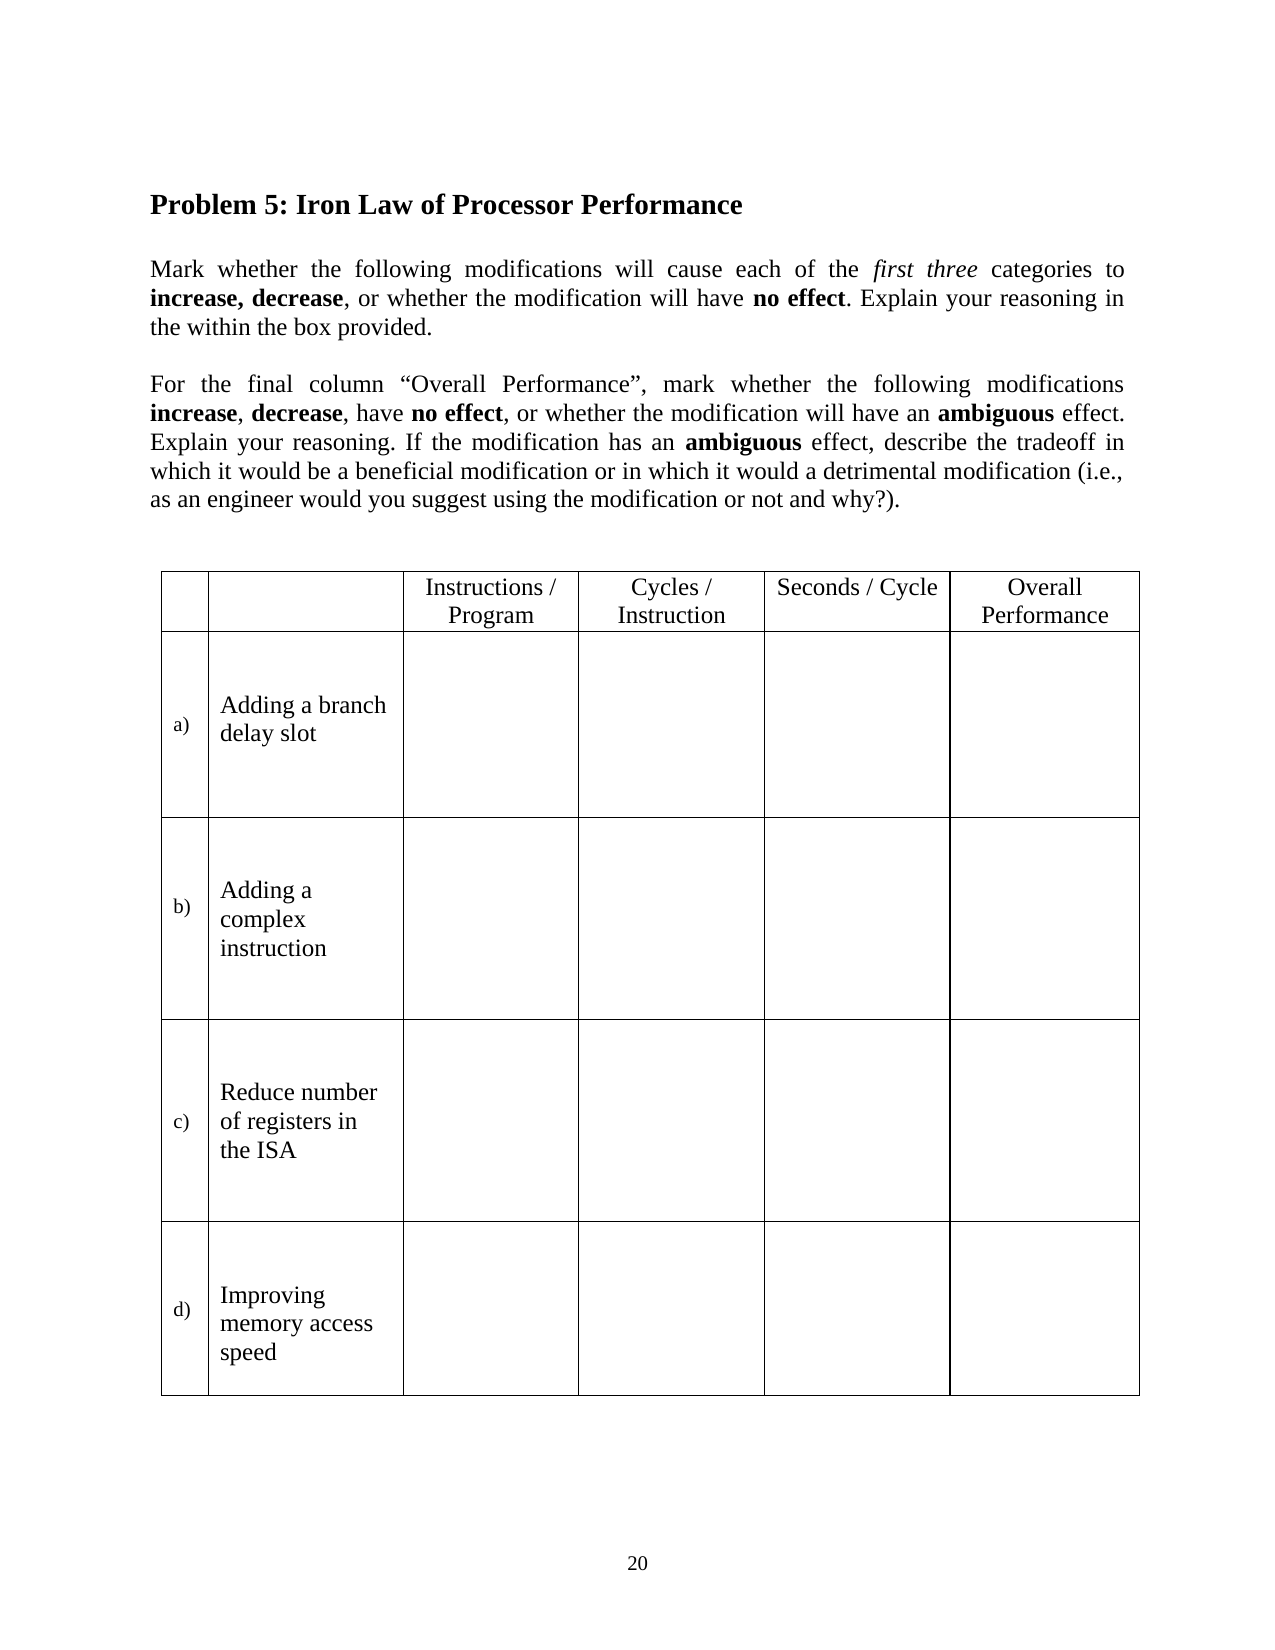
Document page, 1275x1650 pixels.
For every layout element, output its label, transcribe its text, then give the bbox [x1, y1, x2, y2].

table_cell [951, 1222, 1139, 1395]
table_cell [765, 1020, 949, 1221]
table_cell [404, 1020, 578, 1221]
text Problem 5: Iron Law of Processor Performance [150, 187, 1125, 221]
table_cell Improving memory access speed [209, 1222, 403, 1395]
table_cell [951, 818, 1139, 1019]
table_cell [579, 1222, 764, 1395]
table_cell [404, 632, 578, 817]
text Mark whether the following modifications will cause each of the first three categories to increase, decrease, or whether the modification will have no effect. Explain your reasoning in the within the box provided. [150, 254, 1125, 341]
table_cell Adding a branch delay slot [209, 632, 403, 817]
table_header Overall Performance [951, 572, 1139, 631]
table_header Cycles / Instruction [579, 572, 764, 631]
table_cell [404, 818, 578, 1019]
table_cell Reduce number of registers in the ISA [209, 1020, 403, 1221]
table_cell c) [162, 1020, 208, 1221]
table_header Instructions / Program [404, 572, 578, 631]
table_cell [579, 632, 764, 817]
table_cell b) [162, 818, 208, 1019]
table_header [162, 572, 208, 631]
table_cell Adding a complex instruction [209, 818, 403, 1019]
table_cell a) [162, 632, 208, 817]
table_cell [765, 632, 949, 817]
table_cell [765, 818, 949, 1019]
table_cell [951, 632, 1139, 817]
table_cell [765, 1222, 949, 1395]
table_cell [951, 1020, 1139, 1221]
table_cell [404, 1222, 578, 1395]
table_cell [579, 1020, 764, 1221]
table_header [209, 572, 403, 631]
table_cell [579, 818, 764, 1019]
text For the final column “Overall Performance”, mark whether the following modifications increase, decrease, have no effect, or whether the modification will have an ambiguous effect. Explain your reasoning. If the modification has an ambiguous effect, describe the tradeoff in which it would be a beneficial modification or in which it would a detrimental modification (i.e., as an engineer would you suggest using the modification or not and why?). [150, 369, 1125, 513]
table_header Seconds / Cycle [765, 572, 949, 631]
table_cell d) [162, 1222, 208, 1395]
